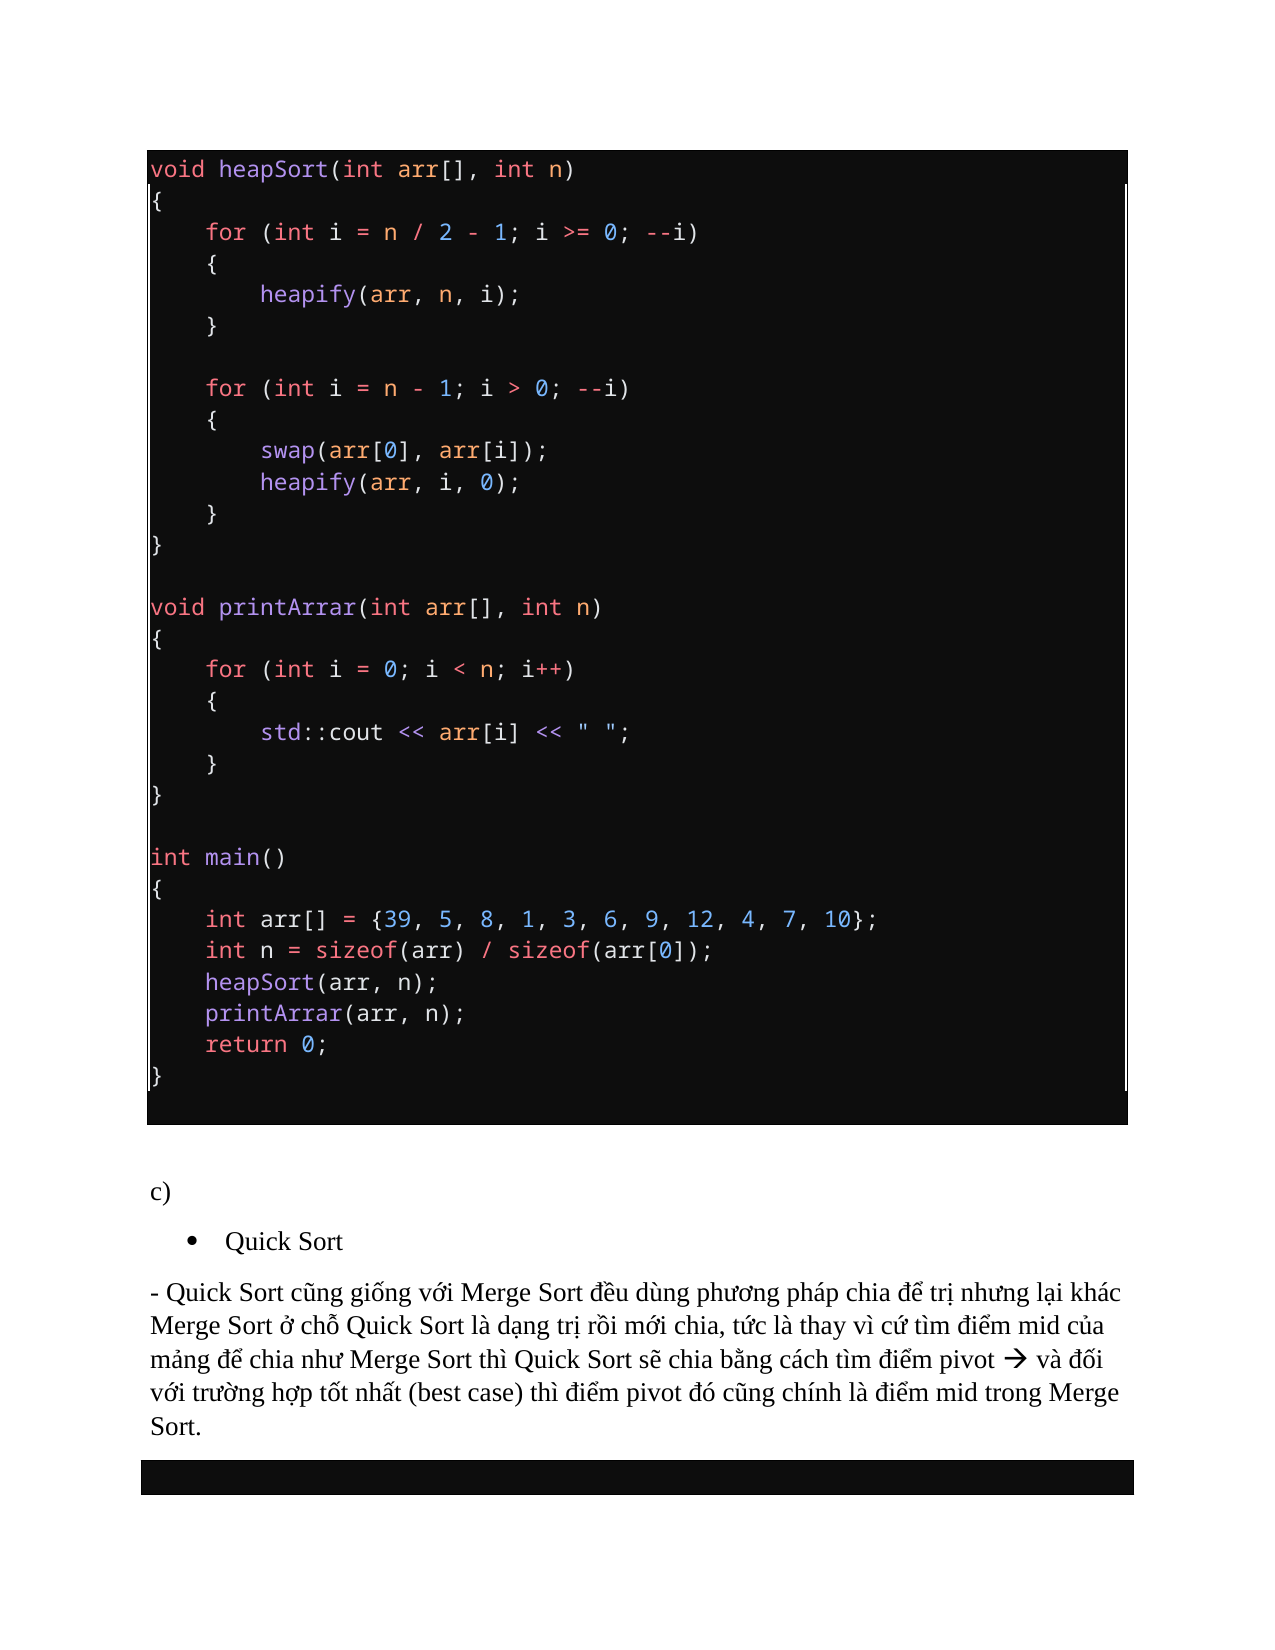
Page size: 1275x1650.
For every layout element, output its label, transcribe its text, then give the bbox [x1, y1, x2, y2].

text for (int i = n / 2 - 1; i >= 0; --i) [150, 216, 1125, 247]
text { [150, 403, 1125, 434]
text void printArrar(int arr[], int n) [150, 591, 1125, 622]
text void heapSort(int arr[], int n) [148, 151, 1127, 184]
text swap(arr[0], arr[i]); [150, 434, 1125, 466]
text printArrar(arr, n); [150, 997, 1125, 1028]
text } [150, 747, 1125, 778]
text { [150, 684, 1125, 716]
list Quick Sort [187, 1225, 1125, 1257]
text for (int i = n - 1; i > 0; --i) [150, 372, 1125, 403]
text { [150, 622, 1125, 653]
text } [150, 528, 1125, 559]
text heapSort(arr, n); [150, 966, 1125, 997]
text heapify(arr, i, 0); [150, 466, 1125, 497]
text heapify(arr, n, i); [150, 278, 1125, 309]
text } [150, 309, 1125, 341]
text { [150, 247, 1125, 278]
text c) [150, 1175, 1125, 1206]
text { [150, 872, 1125, 903]
text } [150, 778, 1125, 809]
text int main() [150, 841, 1125, 872]
text for (int i = 0; i < n; i++) [150, 653, 1125, 684]
text { [150, 184, 1125, 216]
text } [150, 497, 1125, 528]
text } [150, 1059, 1125, 1087]
text return 0; [150, 1028, 1125, 1059]
text - Quick Sort cũng giống với Merge Sort đều dùng phương pháp chia để trị nhưng lại khác Merge Sort ở chỗ Quick Sort là dạng trị rồi mới chia, tức là thay vì cứ tìm điểm mid của mảng để chia như Merge Sort thì Quick Sort sẽ chia bằng cách tìm điểm pivot và đối với trường hợp tốt nhất (best case) thì điểm pivot đó cũng chính là điểm mid trong Merge Sort. [150, 1276, 1125, 1441]
text std::cout << arr[i] << " "; [150, 716, 1125, 747]
text int n = sizeof(arr) / sizeof(arr[0]); [150, 934, 1125, 966]
text int arr[] = {39, 5, 8, 1, 3, 6, 9, 12, 4, 7, 10}; [150, 903, 1125, 934]
